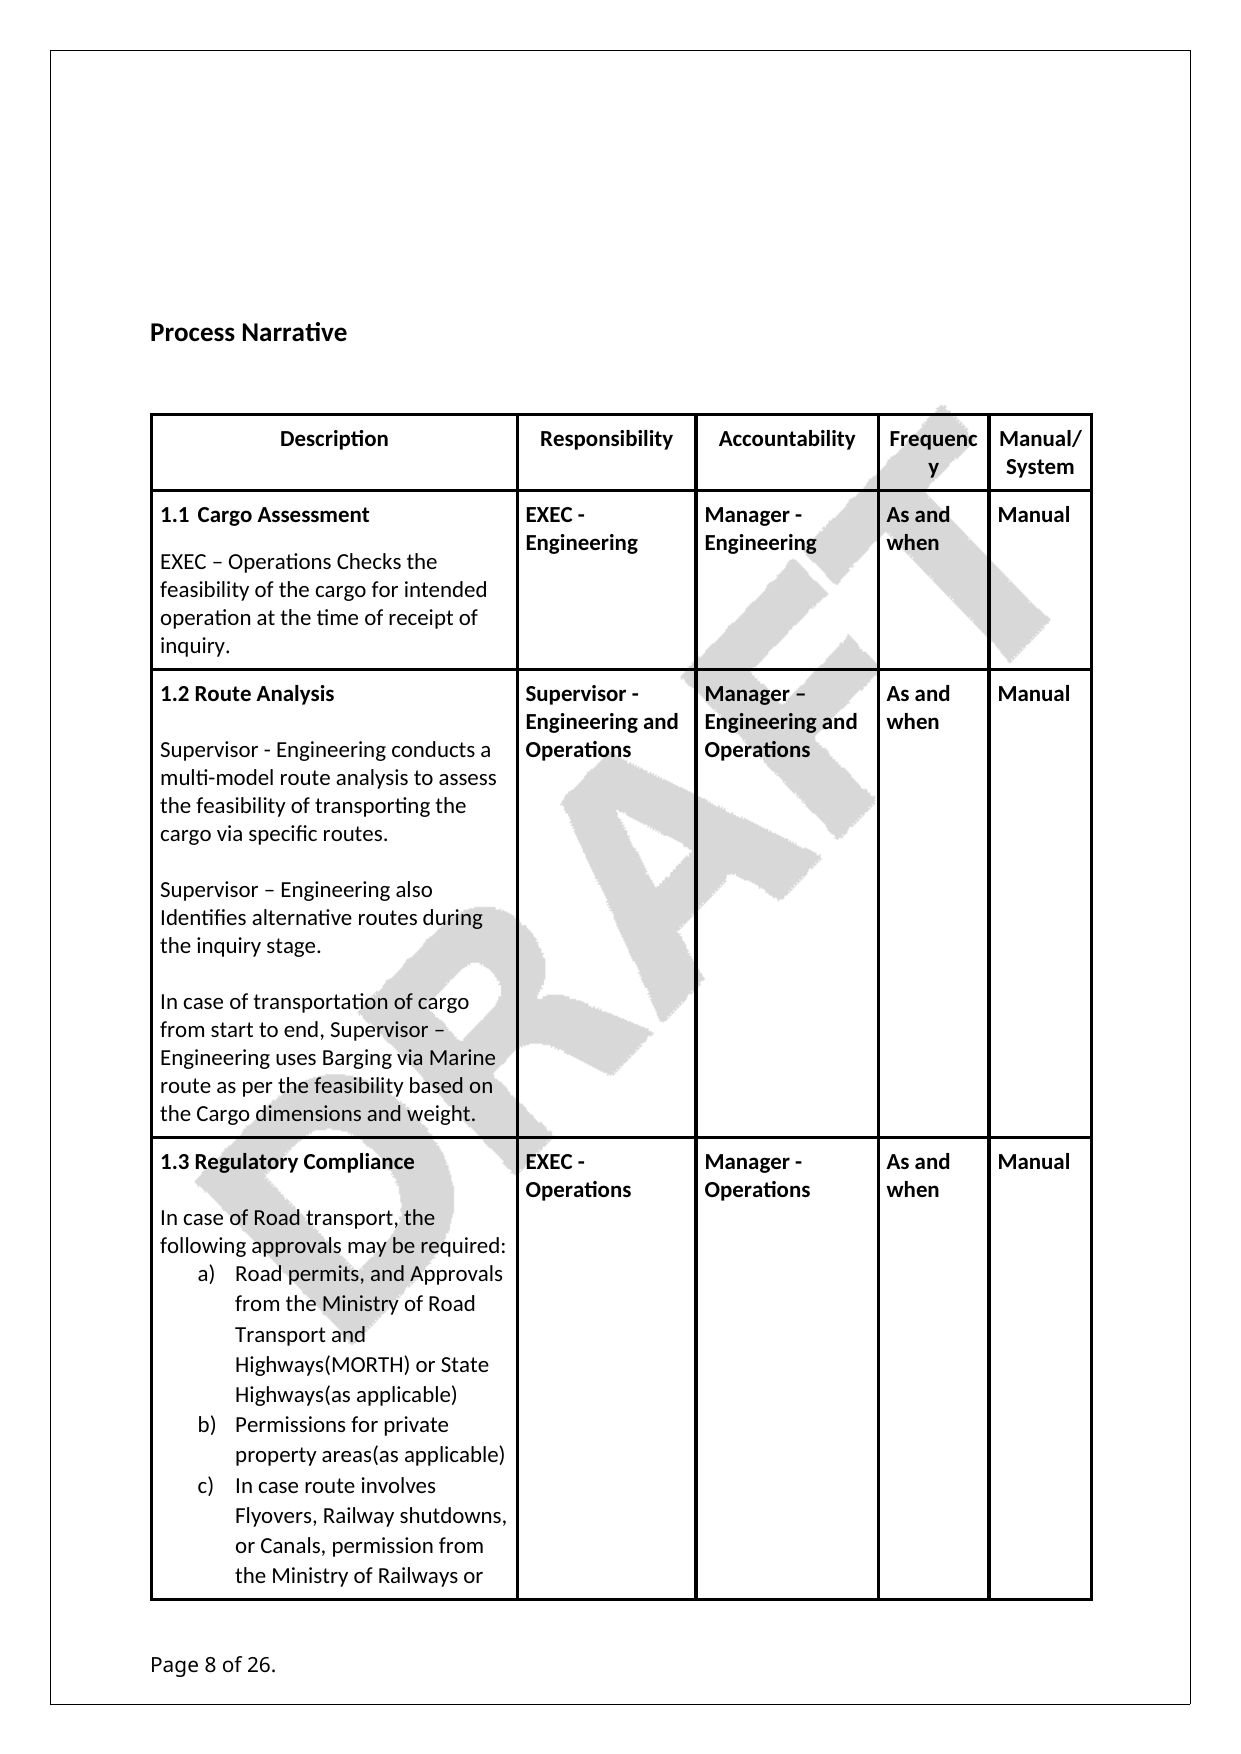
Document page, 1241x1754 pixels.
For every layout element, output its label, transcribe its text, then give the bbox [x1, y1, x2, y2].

subtitle Process Narrative [150, 315, 1090, 348]
table_cell Manual [991, 492, 1090, 668]
table_header Responsibility [519, 416, 694, 488]
table_cell Manual [991, 1139, 1090, 1598]
table_cell Cargo Assessment EXEC – Operations Checks the feasibility of the cargo for intended operation at the time of receipt of inquiry. [153, 492, 516, 668]
table_cell Manager - Engineering [698, 492, 877, 668]
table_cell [153, 1139, 516, 1598]
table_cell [698, 1139, 877, 1598]
table_header Manual/ System [991, 416, 1090, 488]
table_header Description [153, 416, 516, 488]
table_cell Supervisor - Engineering and Operations [519, 671, 694, 1136]
table_cell EXEC - Operations [519, 1139, 694, 1598]
table_cell Manager – Engineering and Operations [698, 671, 877, 1136]
table_cell As and when [880, 671, 987, 1136]
table_cell 1.2 Route Analysis Supervisor - Engineering conducts a multi-model route analysis to assess the feasibility of transporting the cargo via specific routes. Supervisor – Engineering also Identifies alternative routes during the inquiry stage. In case of transportation of cargo from start to end, Supervisor – Engineering uses Barging via Marine route as per the feasibility based on the Cargo dimensions and weight. [153, 671, 516, 1136]
table_cell Manual [991, 671, 1090, 1136]
table_header Frequency [880, 416, 987, 488]
table_cell As and when [880, 492, 987, 668]
table_cell EXEC - Engineering [519, 492, 694, 668]
table_cell As and when [880, 1139, 987, 1598]
table_header Accountability [698, 416, 877, 488]
